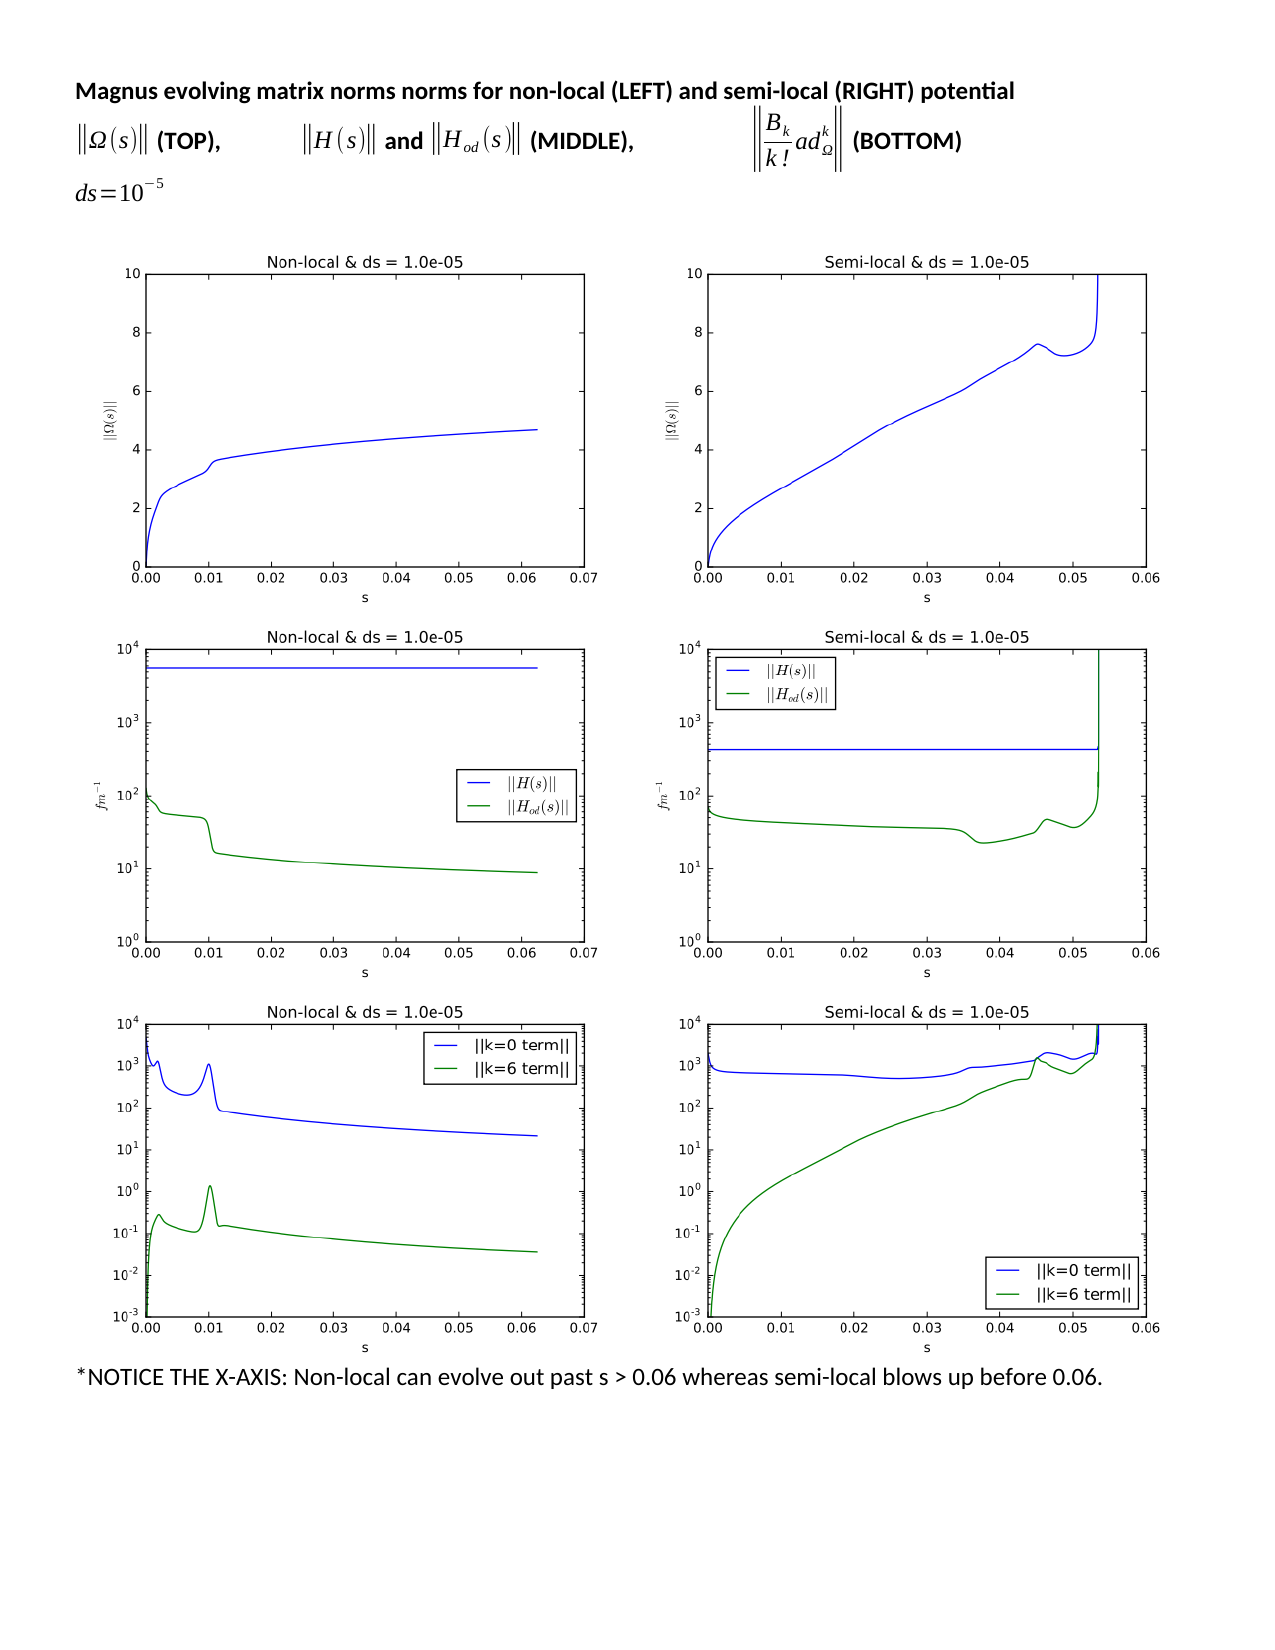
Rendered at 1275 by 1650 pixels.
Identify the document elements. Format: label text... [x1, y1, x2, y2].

text *NOTICE THE X-AXIS: Non-local can evolve out past s > 0.06 whereas semi-local blows up before 0.06. [75, 1362, 1200, 1392]
text Magnus evolving matrix norms norms for non-local (LEFT) and semi-local (RIGHT) potential [75, 75, 1200, 106]
text (TOP), and (MIDDLE), (BOTTOM) [75, 106, 1200, 174]
